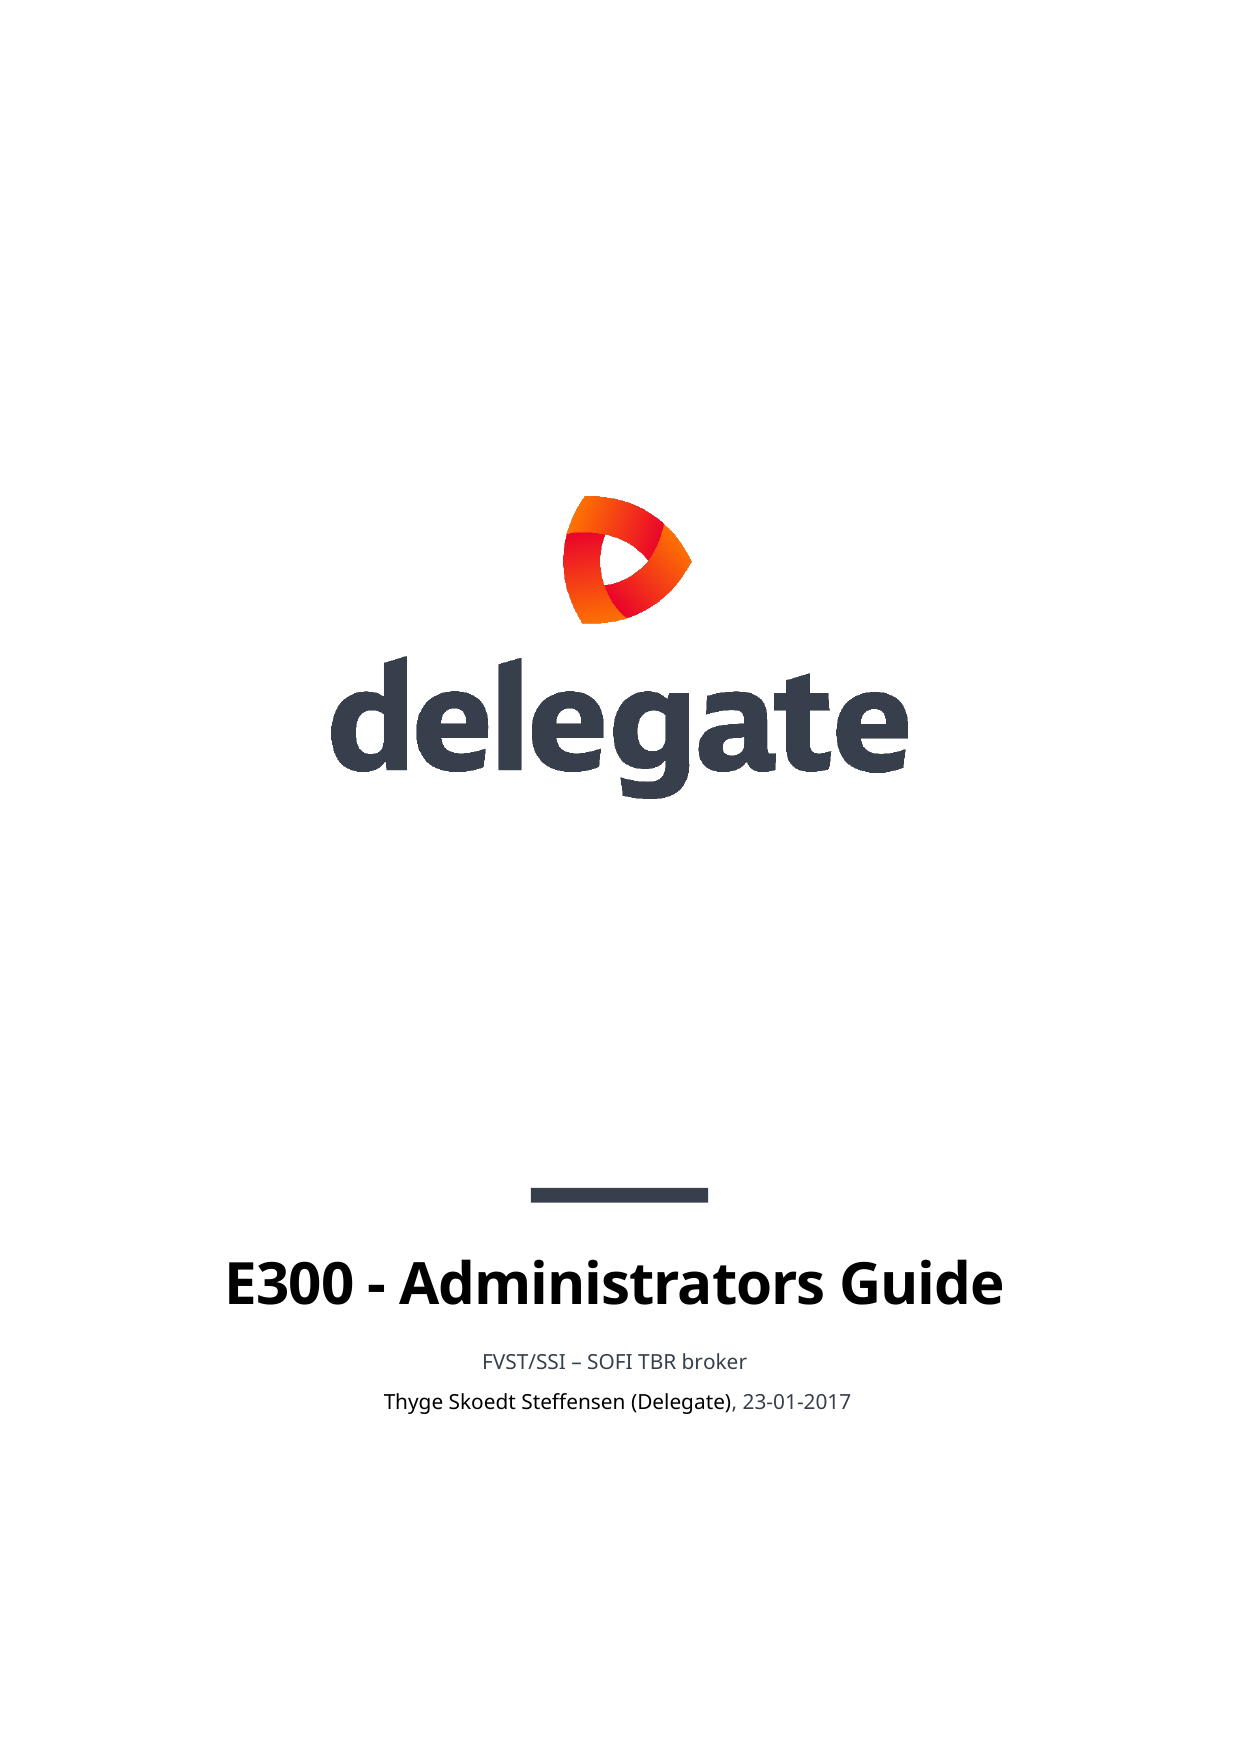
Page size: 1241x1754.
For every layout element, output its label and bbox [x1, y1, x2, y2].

picture [331, 496, 908, 799]
